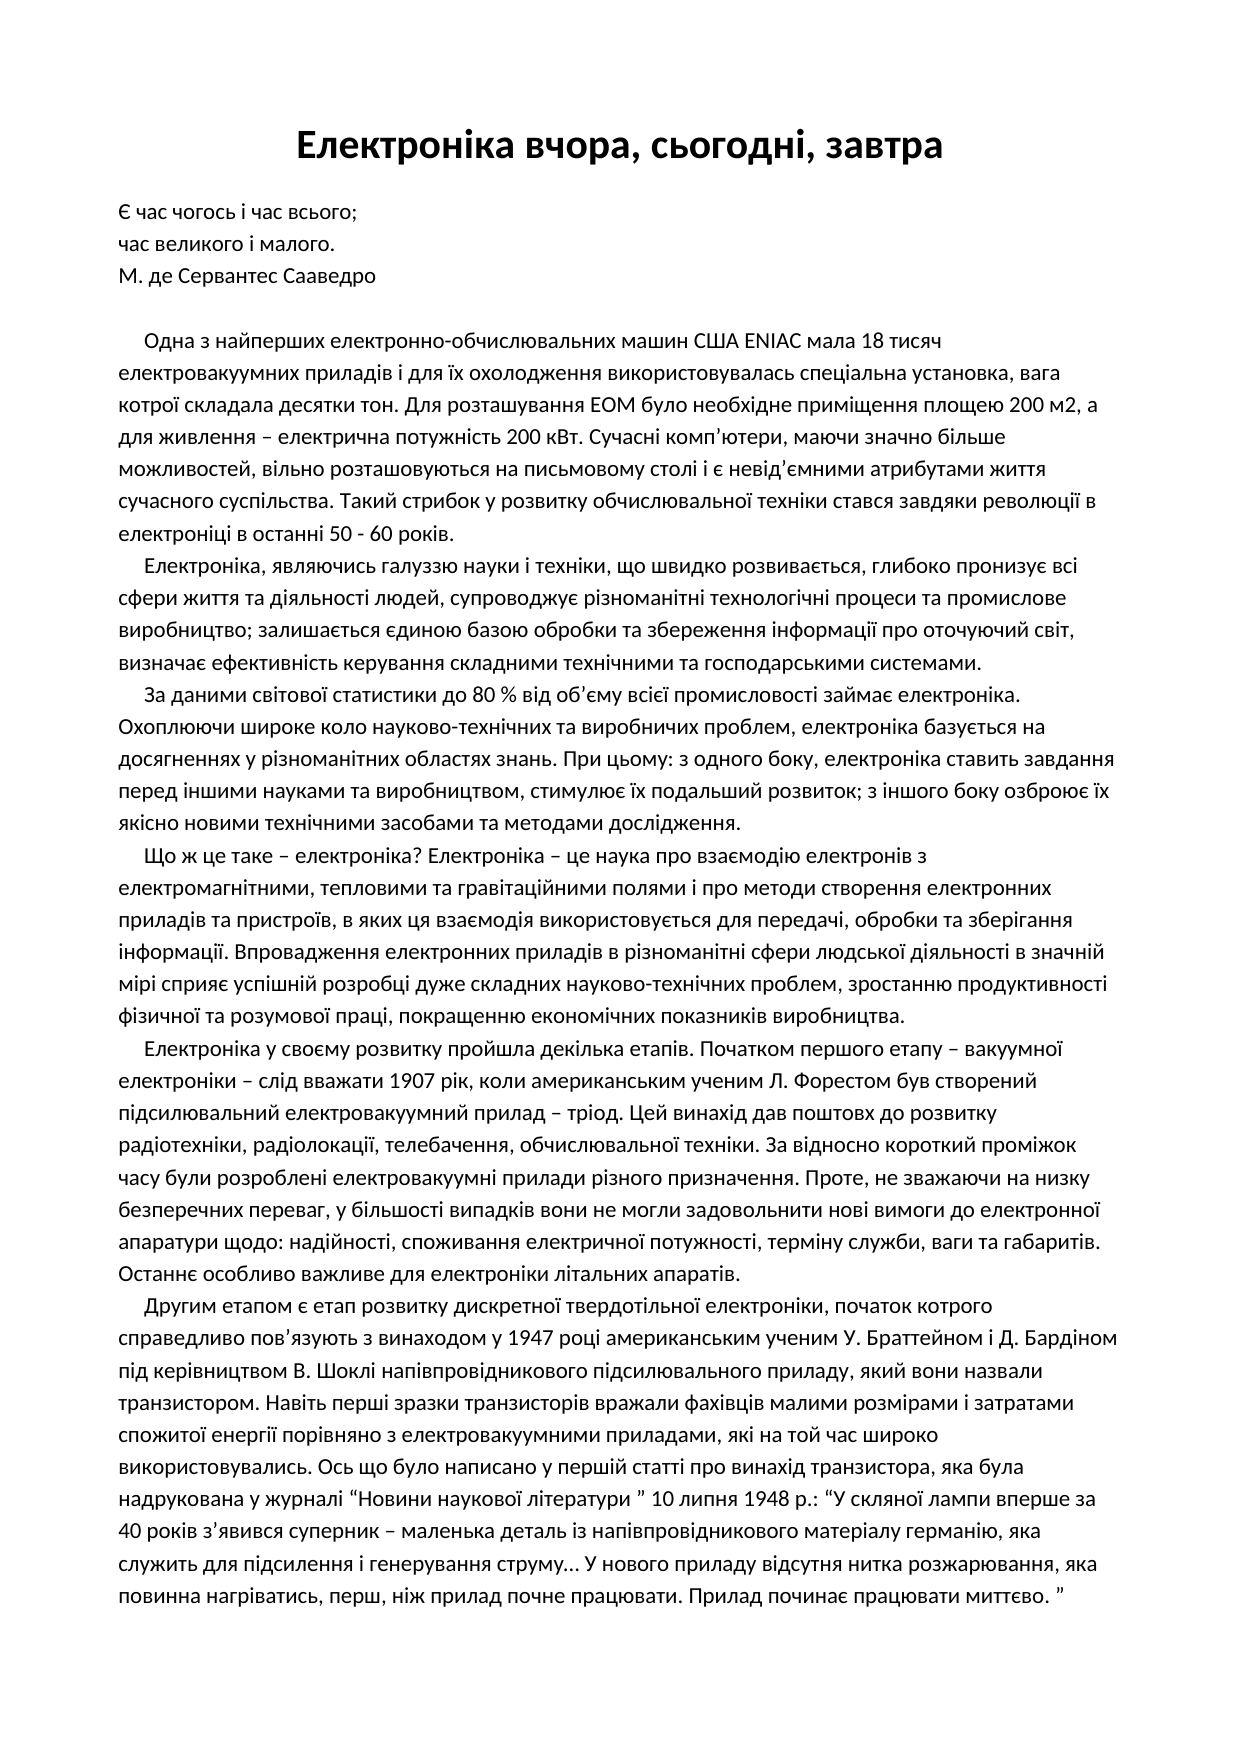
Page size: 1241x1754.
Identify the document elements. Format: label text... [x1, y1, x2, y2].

text Електроніка у своєму розвитку пройшла декілька етапів. Початком першого етапу – вакуумної електроніки – слід вважати 1907 рік, коли американським ученим Л. Форестом був створений підсилювальний електровакуумний прилад – тріод. Цей винахід дав поштовх до розвитку радіотехніки, радіолокації, телебачення, обчислювальної техніки. За відносно короткий проміжок часу були розроблені електровакуумні прилади різного призначення. Проте, не зважаючи на низку безперечних переваг, у більшості випадків вони не могли задовольнити нові вимоги до електронної апаратури щодо: надійності, споживання електричної потужності, терміну служби, ваги та габаритів. Останнє особливо важливе для електроніки літальних апаратів. [118, 1034, 1122, 1287]
text Електроніка вчора, сьогодні, завтра [118, 118, 1122, 169]
text Що ж це таке – електроніка? Електроніка – це наука про взаємодію електронів з електромагнітними, тепловими та гравітаційними полями і про методи створення електронних приладів та пристроїв, в яких ця взаємодія використовується для передачі, обробки та зберігання інформації. Впровадження електронних приладів в різноманітні сфери людської діяльності в значній мірі сприяє успішній розробці дуже складних науково-технічних проблем, зростанню продуктивності фізичної та розумової праці, покращенню економічних показників виробництва. [118, 841, 1122, 1030]
text Другим етапом є етап розвитку дискретної твердотільної електроніки, початок котрого справедливо пов’язують з винаходом у 1947 році американським ученим У. Браттейном і Д. Бардіном під керівництвом В. Шоклі напівпровідникового підсилювального приладу, який вони назвали транзистором. Навіть перші зразки транзисторів вражали фахівців малими розмірами і затратами спожитої енергії порівняно з електровакуумними приладами, які на той час широко використовувались. Ось що було написано у першій статті про винахід транзистора, яка була надрукована у журналі “Новини наукової літератури ” 10 липня 1948 р.: “У скляної лампи вперше за 40 років з’явився суперник – маленька деталь із напівпровідникового матеріалу германію, яка служить для підсилення і генерування струму… У нового приладу відсутня нитка розжарювання, яка повинна нагріватись, перш, ніж прилад почне працювати. Прилад починає працювати миттєво. ” [118, 1291, 1122, 1609]
text За даними світової статистики до 80 % від об’єму всієї промисловості займає електроніка. Охоплюючи широке коло науково-технічних та виробничих проблем, електроніка базується на досягненнях у різноманітних областях знань. При цьому: з одного боку, електроніка ставить завдання перед іншими науками та виробництвом, стимулює їх подальший розвиток; з іншого боку озброює їх якісно новими технічними засобами та методами дослідження. [118, 680, 1122, 837]
text Електроніка, являючись галуззю науки і техніки, що швидко розвивається, глибоко пронизує всі сфери життя та діяльності людей, супроводжує різноманітні технологічні процеси та промислове виробництво; залишається єдиною базою обробки та збереження інформації про оточуючий світ, визначає ефективність керування складними технічними та господарськими системами. [118, 551, 1122, 676]
text час великого і малого. [118, 229, 1122, 257]
text Одна з найперших електронно-обчислювальних машин США ENIAC мала 18 тисяч електровакуумних приладів і для їх охолодження використовувалась спеціальна установка, вага котрої складала десятки тон. Для розташування ЕОМ було необхідне приміщення площею 200 м2, а для живлення – електрична потужність 200 кВт. Сучасні комп’ютери, маючи значно більше можливостей, вільно розташовуються на письмовому столі і є невід’ємними атрибутами життя сучасного суспільства. Такий стрибок у розвитку обчислювальної техніки стався завдяки революції в електроніці в останні 50 - 60 років. [118, 326, 1122, 547]
text М. де Сервантес Сааведро [118, 261, 1122, 289]
text Є час чогось і час всього; [118, 197, 1122, 225]
